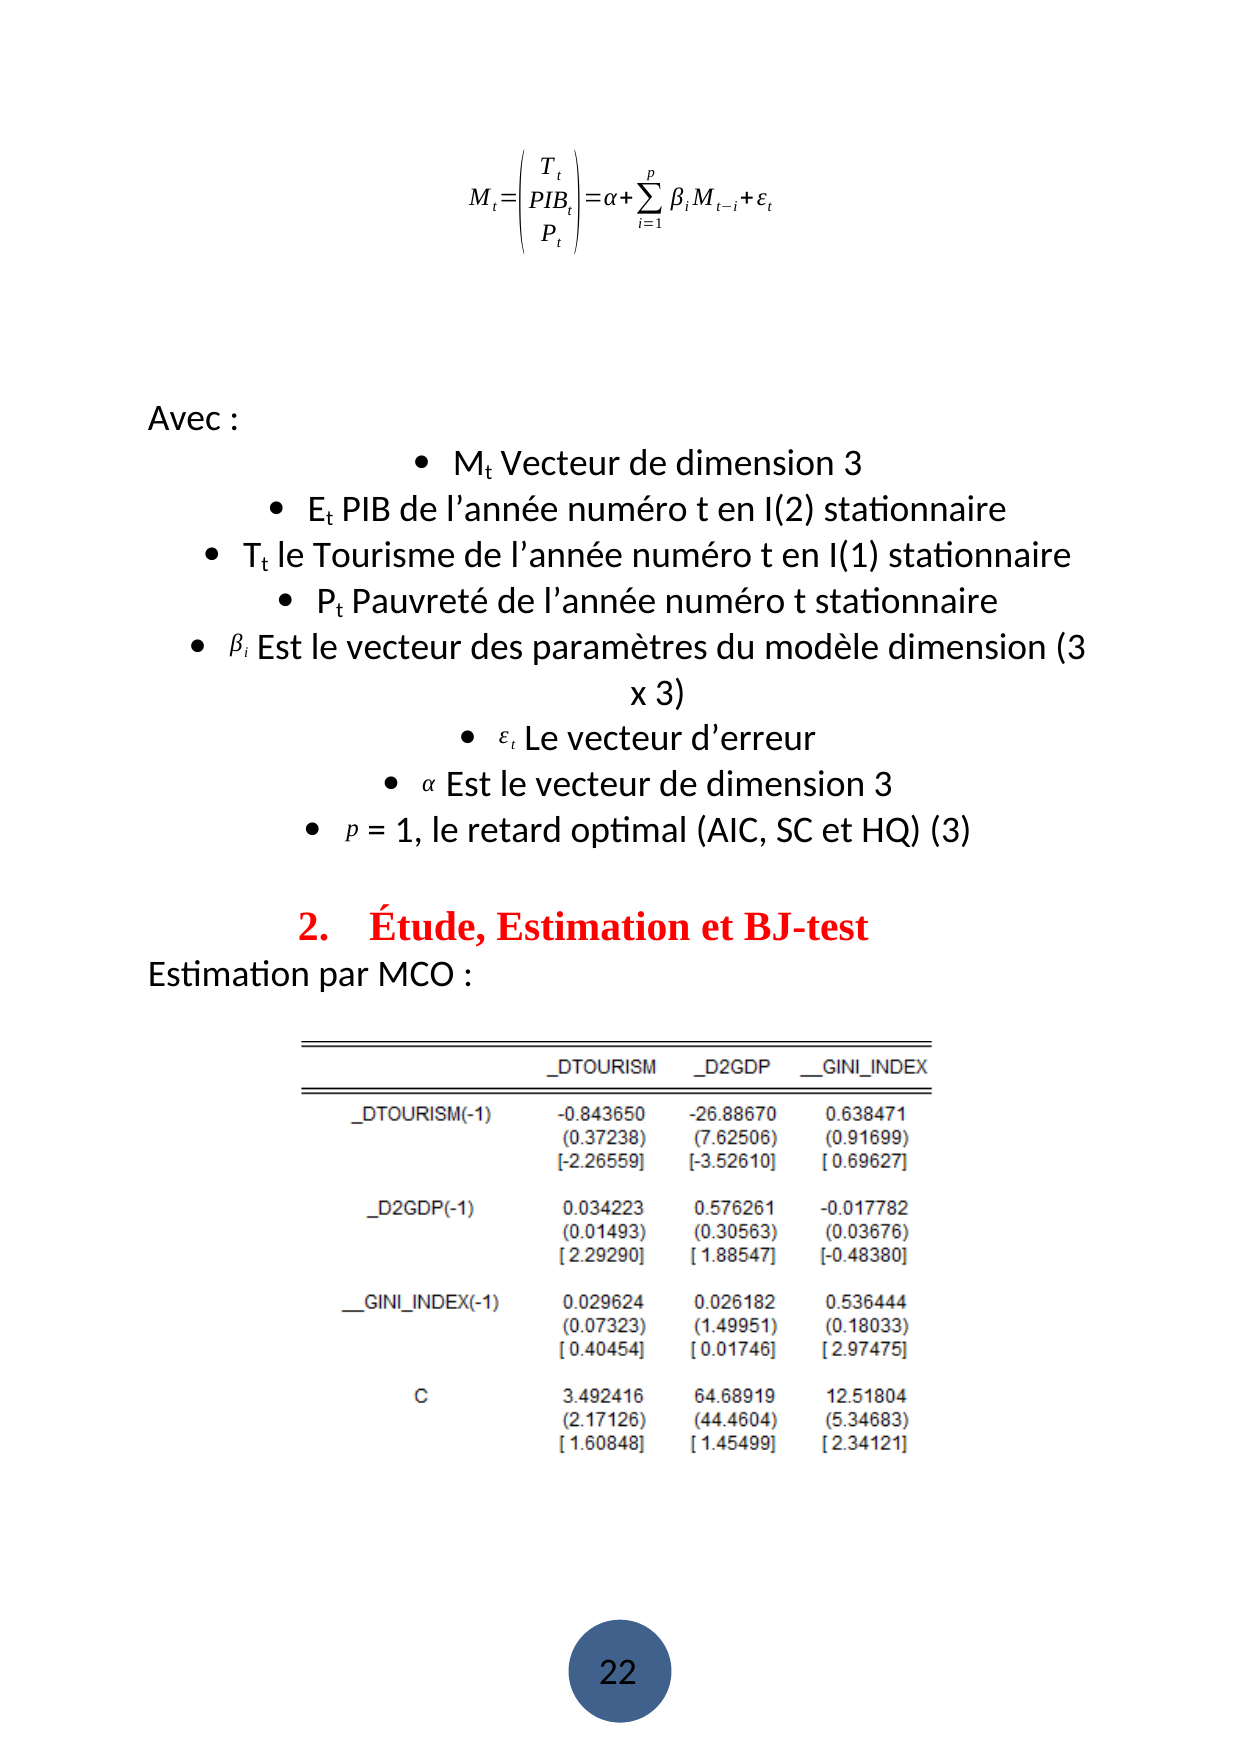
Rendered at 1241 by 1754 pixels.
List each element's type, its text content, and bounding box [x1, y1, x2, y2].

list Le vecteur d’erreur [185, 714, 1093, 760]
text Avec : [148, 393, 1093, 439]
list Est le vecteur des paramètres du modèle dimension (3 x 3) [185, 623, 1093, 714]
subtitle Étude, Estimation et BJ-test [298, 902, 1093, 950]
text Estimation par MCO : [148, 950, 1093, 996]
list Pt Pauvreté de l’année numéro t stationnaire [185, 577, 1093, 623]
list Et PIB de l’année numéro t en I(2) stationnaire [185, 485, 1093, 531]
list = 1, le retard optimal (AIC, SC et HQ) (3) [185, 806, 1093, 852]
list Est le vecteur de dimension 3 [185, 760, 1093, 806]
picture [297, 1041, 943, 1461]
list Tt le Tourisme de l’année numéro t en I(1) stationnaire [185, 531, 1093, 577]
list Mt Vecteur de dimension 3 [185, 439, 1093, 485]
